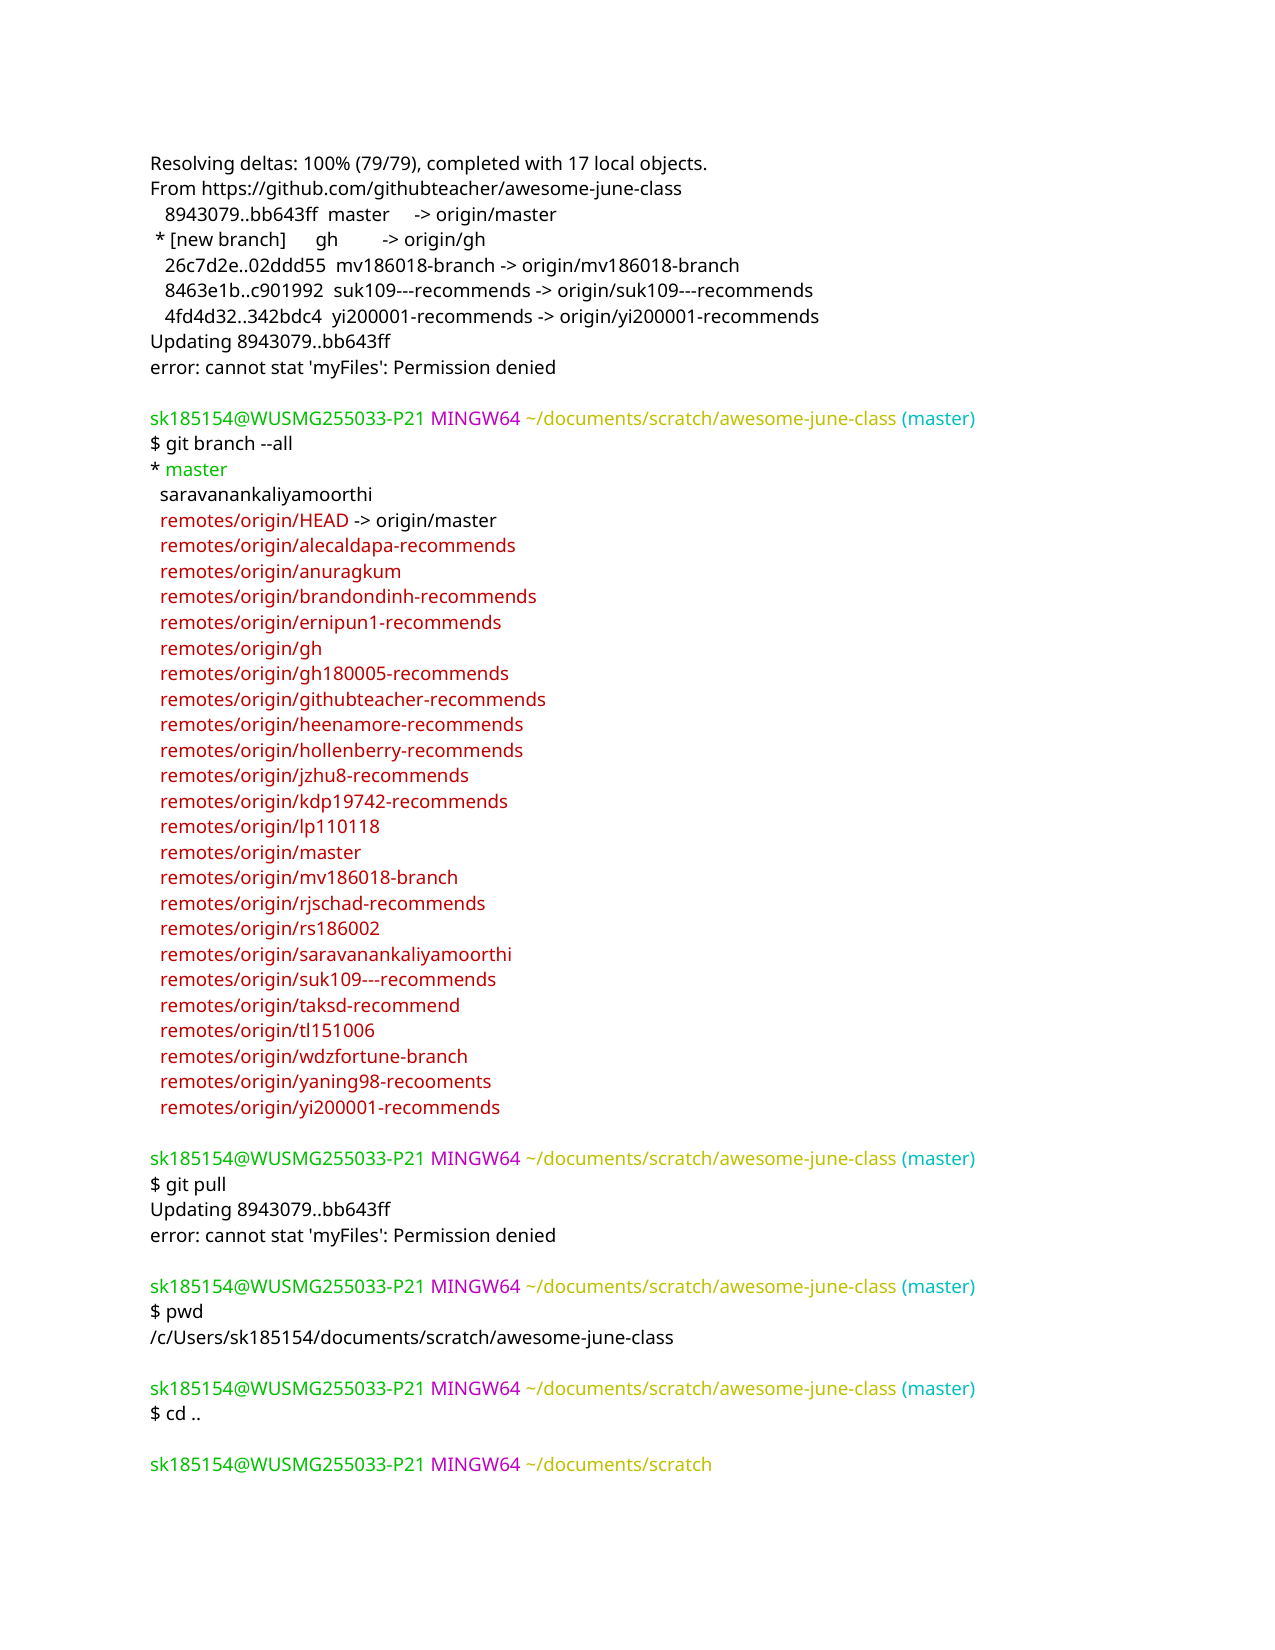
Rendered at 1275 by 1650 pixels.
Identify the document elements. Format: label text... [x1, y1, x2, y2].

text remotes/origin/githubteacher-recommends [150, 686, 1125, 711]
text 8943079..bb643ff master -> origin/master [150, 201, 1125, 227]
text $ git branch --all [150, 431, 1125, 456]
text 4fd4d32..342bdc4 yi200001-recommends -> origin/yi200001-recommends [150, 303, 1125, 329]
text remotes/origin/kdp19742-recommends [150, 788, 1125, 813]
text remotes/origin/taksd-recommend [150, 992, 1125, 1018]
text remotes/origin/rs186002 [150, 916, 1125, 941]
text remotes/origin/heenamore-recommends [150, 711, 1125, 737]
text 8463e1b..c901992 suk109---recommends -> origin/suk109---recommends [150, 278, 1125, 303]
text remotes/origin/brandondinh-recommends [150, 584, 1125, 609]
text sk185154@WUSMG255033-P21 MINGW64 ~/documents/scratch/awesome-june-class (master) [150, 1273, 1125, 1298]
text remotes/origin/tl151006 [150, 1018, 1125, 1043]
text /c/Users/sk185154/documents/scratch/awesome-june-class [150, 1324, 1125, 1349]
text remotes/origin/gh [150, 635, 1125, 660]
text * master [150, 456, 1125, 482]
text remotes/origin/HEAD -> origin/master [150, 507, 1125, 533]
text From https://github.com/githubteacher/awesome-june-class [150, 176, 1125, 201]
text sk185154@WUSMG255033-P21 MINGW64 ~/documents/scratch/awesome-june-class (master) [150, 1375, 1125, 1401]
text remotes/origin/mv186018-branch [150, 864, 1125, 890]
text remotes/origin/alecaldapa-recommends [150, 533, 1125, 558]
text remotes/origin/gh180005-recommends [150, 660, 1125, 686]
text * [new branch] gh -> origin/gh [150, 227, 1125, 252]
text $ pwd [150, 1298, 1125, 1324]
text remotes/origin/master [150, 839, 1125, 864]
text sk185154@WUSMG255033-P21 MINGW64 ~/documents/scratch/awesome-june-class (master) [150, 1145, 1125, 1171]
text remotes/origin/rjschad-recommends [150, 890, 1125, 916]
text saravanankaliyamoorthi [150, 482, 1125, 507]
text $ cd .. [150, 1401, 1125, 1426]
text remotes/origin/wdzfortune-branch [150, 1043, 1125, 1069]
text remotes/origin/saravanankaliyamoorthi [150, 941, 1125, 967]
text Resolving deltas: 100% (79/79), completed with 17 local objects. [150, 150, 1125, 176]
text remotes/origin/ernipun1-recommends [150, 609, 1125, 635]
text remotes/origin/yi200001-recommends [150, 1094, 1125, 1120]
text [150, 1452, 1125, 1477]
text remotes/origin/lp110118 [150, 813, 1125, 839]
text error: cannot stat 'myFiles': Permission denied [150, 1222, 1125, 1247]
text 26c7d2e..02ddd55 mv186018-branch -> origin/mv186018-branch [150, 252, 1125, 278]
text Updating 8943079..bb643ff [150, 329, 1125, 354]
text Updating 8943079..bb643ff [150, 1196, 1125, 1222]
text sk185154@WUSMG255033-P21 MINGW64 ~/documents/scratch/awesome-june-class (master) [150, 405, 1125, 431]
text remotes/origin/yaning98-recooments [150, 1069, 1125, 1094]
text remotes/origin/jzhu8-recommends [150, 762, 1125, 788]
text remotes/origin/suk109---recommends [150, 967, 1125, 992]
text $ git pull [150, 1171, 1125, 1196]
text error: cannot stat 'myFiles': Permission denied [150, 354, 1125, 380]
text remotes/origin/anuragkum [150, 558, 1125, 584]
text remotes/origin/hollenberry-recommends [150, 737, 1125, 762]
